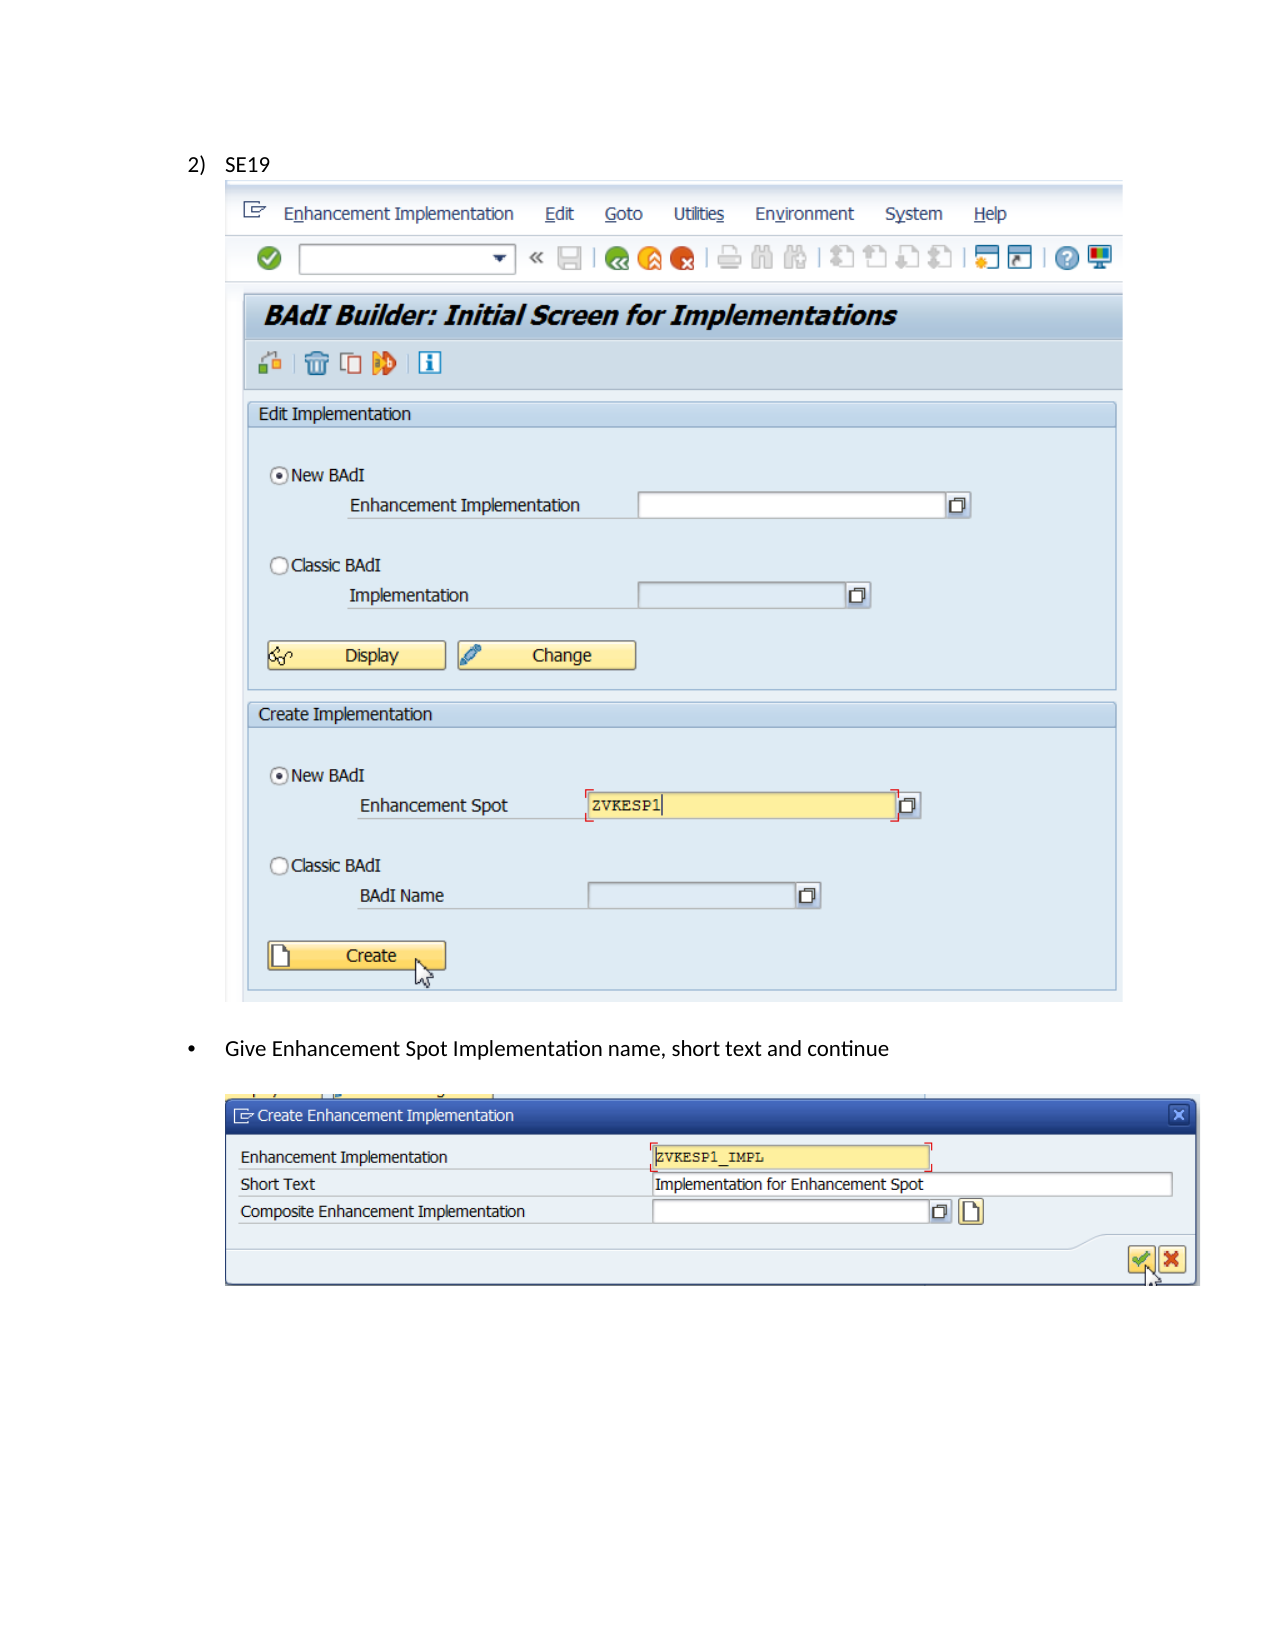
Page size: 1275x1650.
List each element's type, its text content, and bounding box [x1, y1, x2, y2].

picture [225, 1094, 1200, 1286]
picture [225, 180, 1123, 1002]
list Give Enhancement Spot Implementation name, short text and continue [187, 1034, 1125, 1062]
list SE19 [187, 150, 1125, 178]
